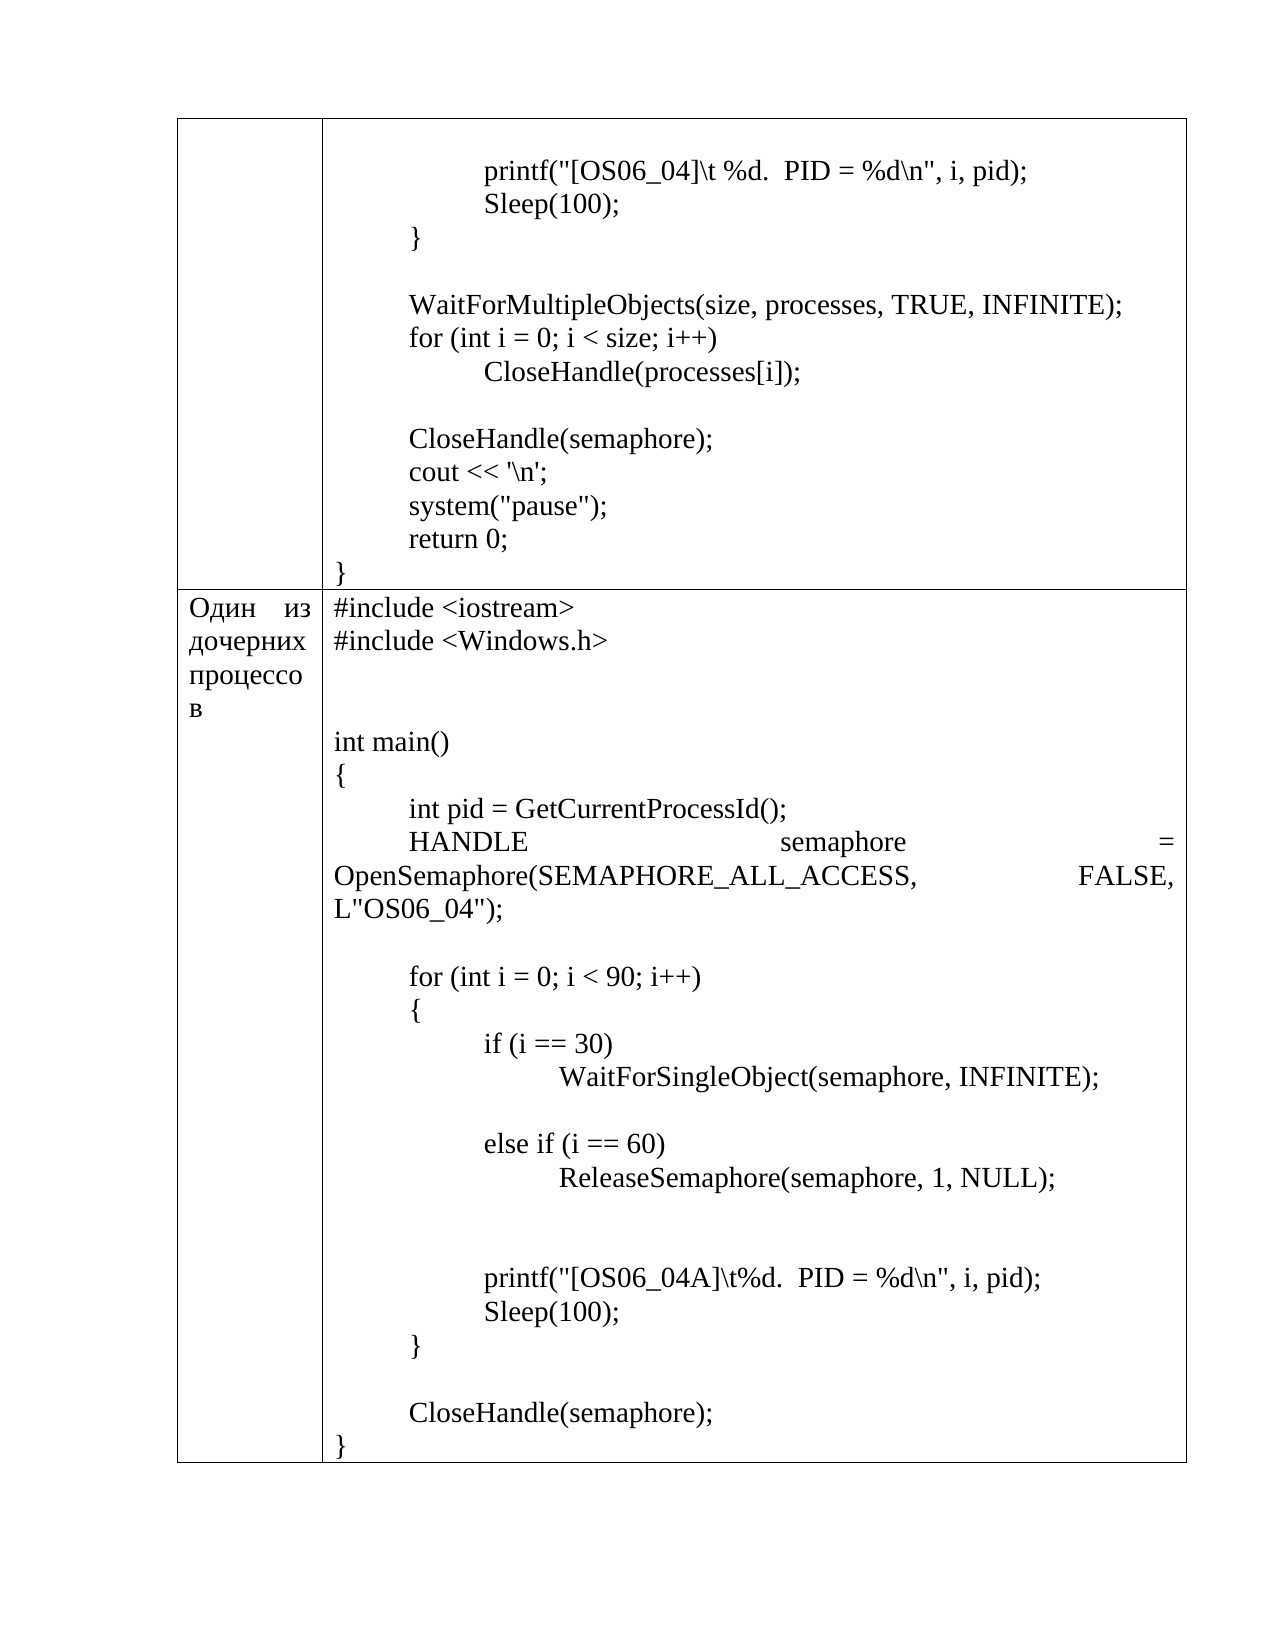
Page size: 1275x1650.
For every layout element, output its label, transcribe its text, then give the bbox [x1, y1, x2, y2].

table_cell Один из дочерних процессов [178, 590, 322, 1462]
table_cell #include <iostream> #include <Windows.h> int main() { int pid = GetCurrentProcessId(); HANDLE semaphore = OpenSemaphore(SEMAPHORE_ALL_ACCESS, FALSE, L"OS06_04"); for (int i = 0; i < 90; i++) { if (i == 30) WaitForSingleObject(semaphore, INFINITE); else if (i == 60) ReleaseSemaphore(semaphore, 1, NULL); printf("[OS06_04A]\t%d. PID = %d\n", i, pid); Sleep(100); } CloseHandle(semaphore); } [323, 590, 1186, 1462]
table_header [178, 119, 322, 589]
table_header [323, 119, 1186, 589]
